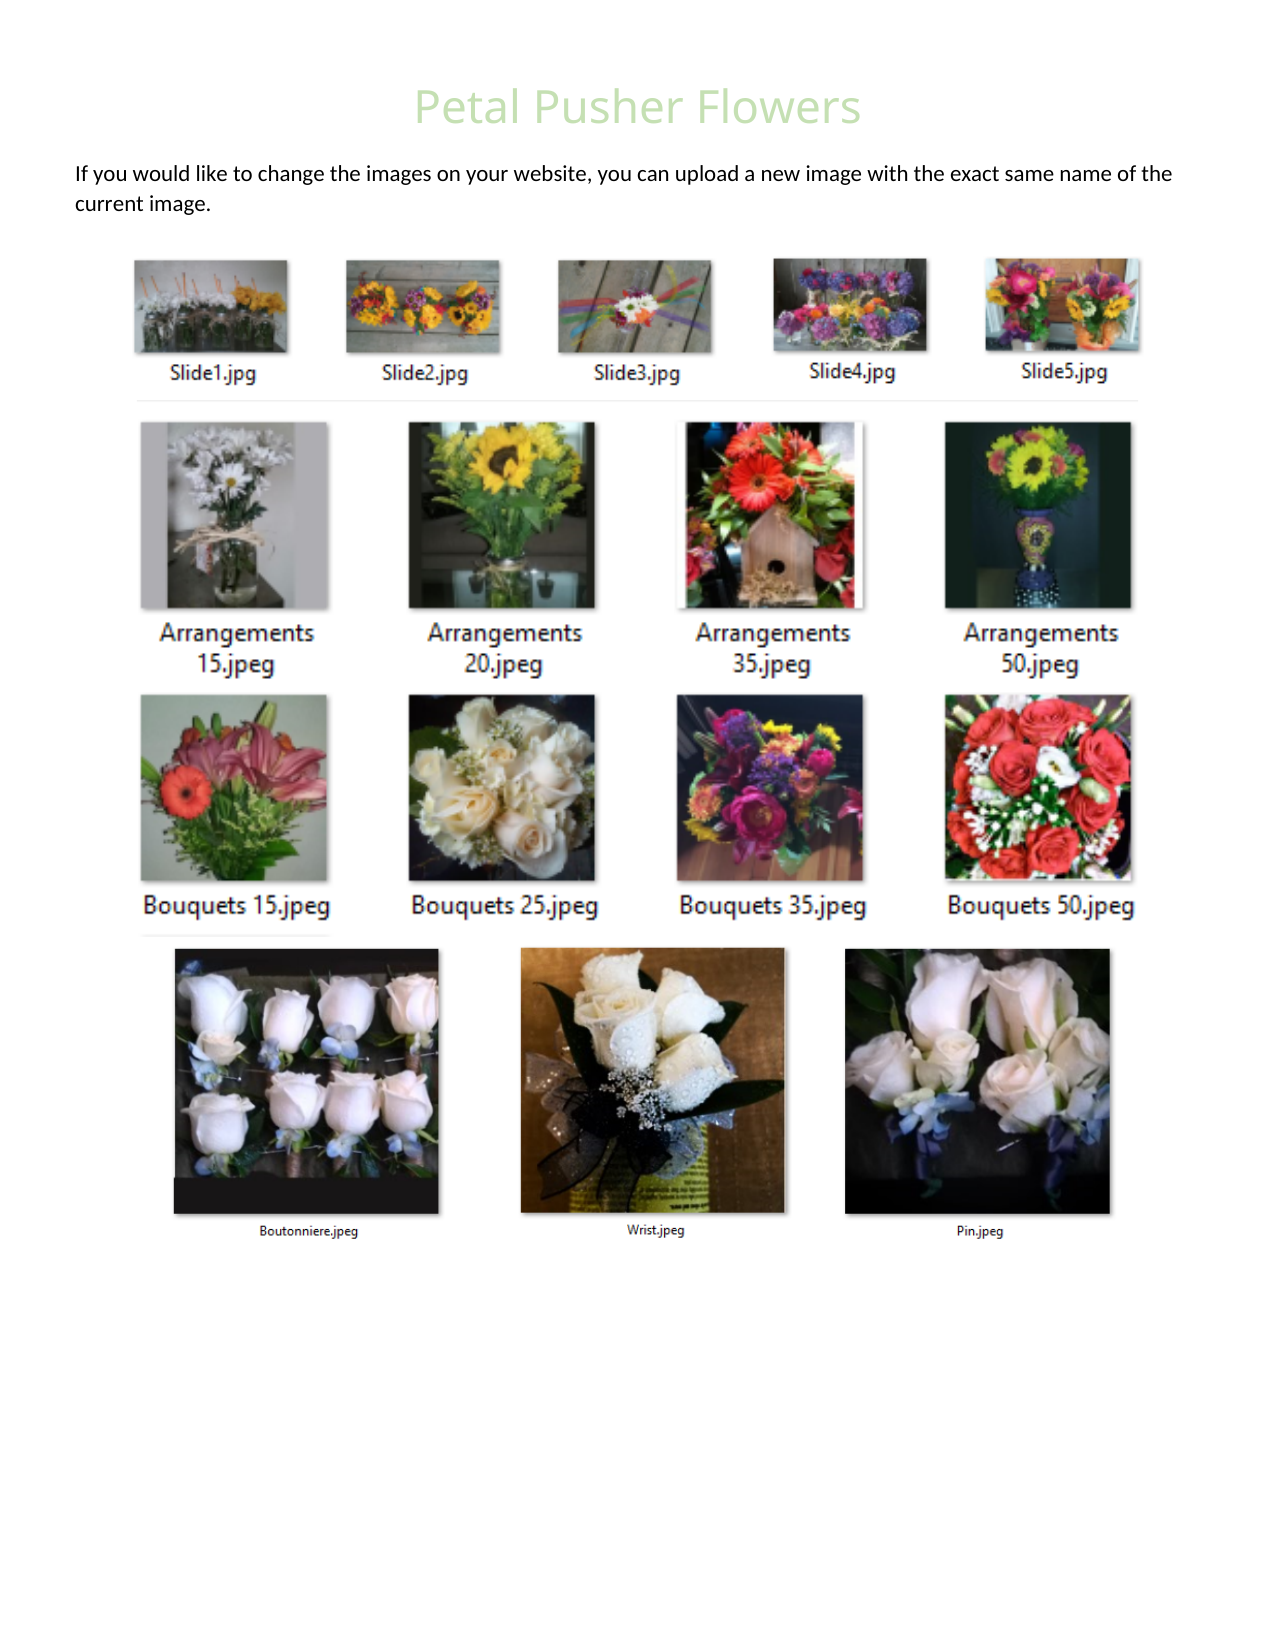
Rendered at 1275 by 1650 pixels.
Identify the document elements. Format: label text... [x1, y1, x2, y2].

picture [117, 236, 1158, 399]
picture [136, 400, 1139, 937]
text Petal Pusher Flowers [75, 75, 1200, 137]
text If you would like to change the images on your website, you can upload a new image with the exact same name of the current image. [75, 159, 1200, 217]
picture [150, 938, 1125, 1254]
